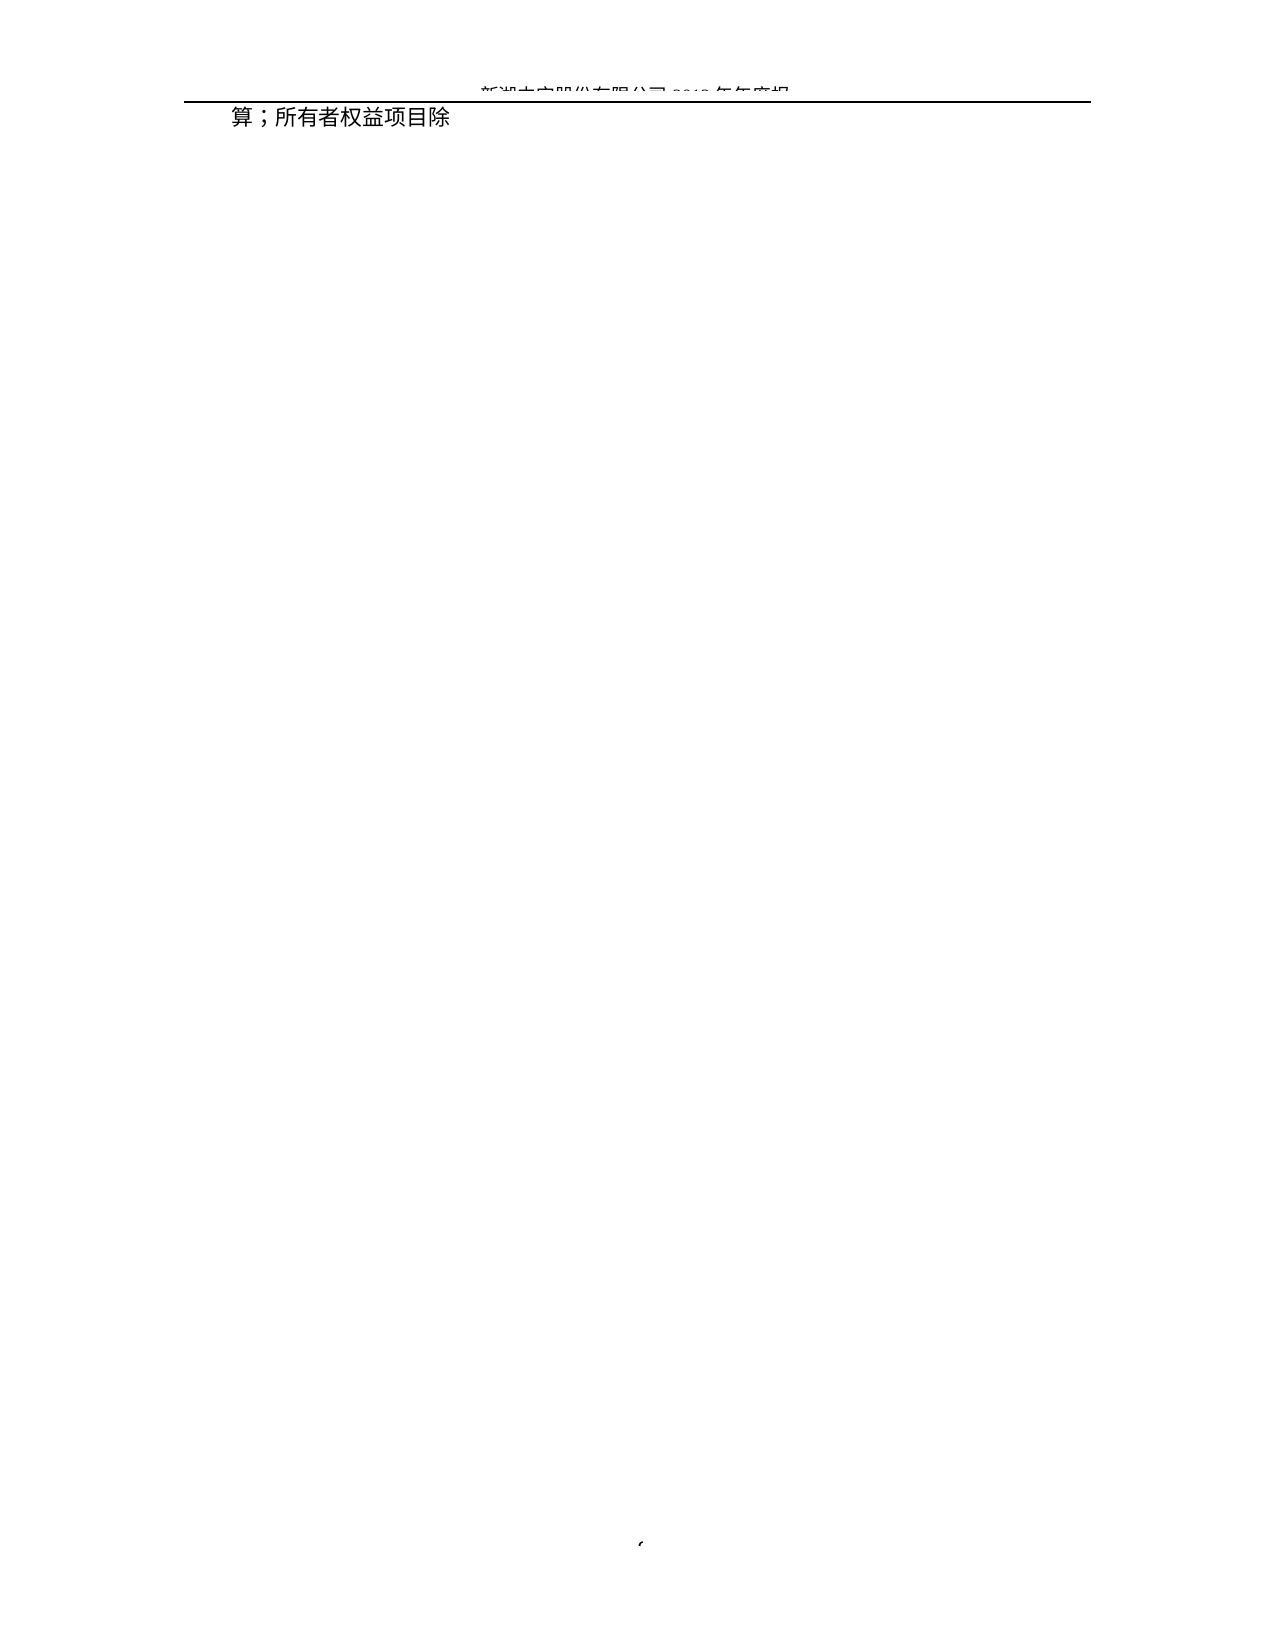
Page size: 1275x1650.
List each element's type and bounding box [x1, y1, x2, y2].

text [231, 102, 1088, 132]
